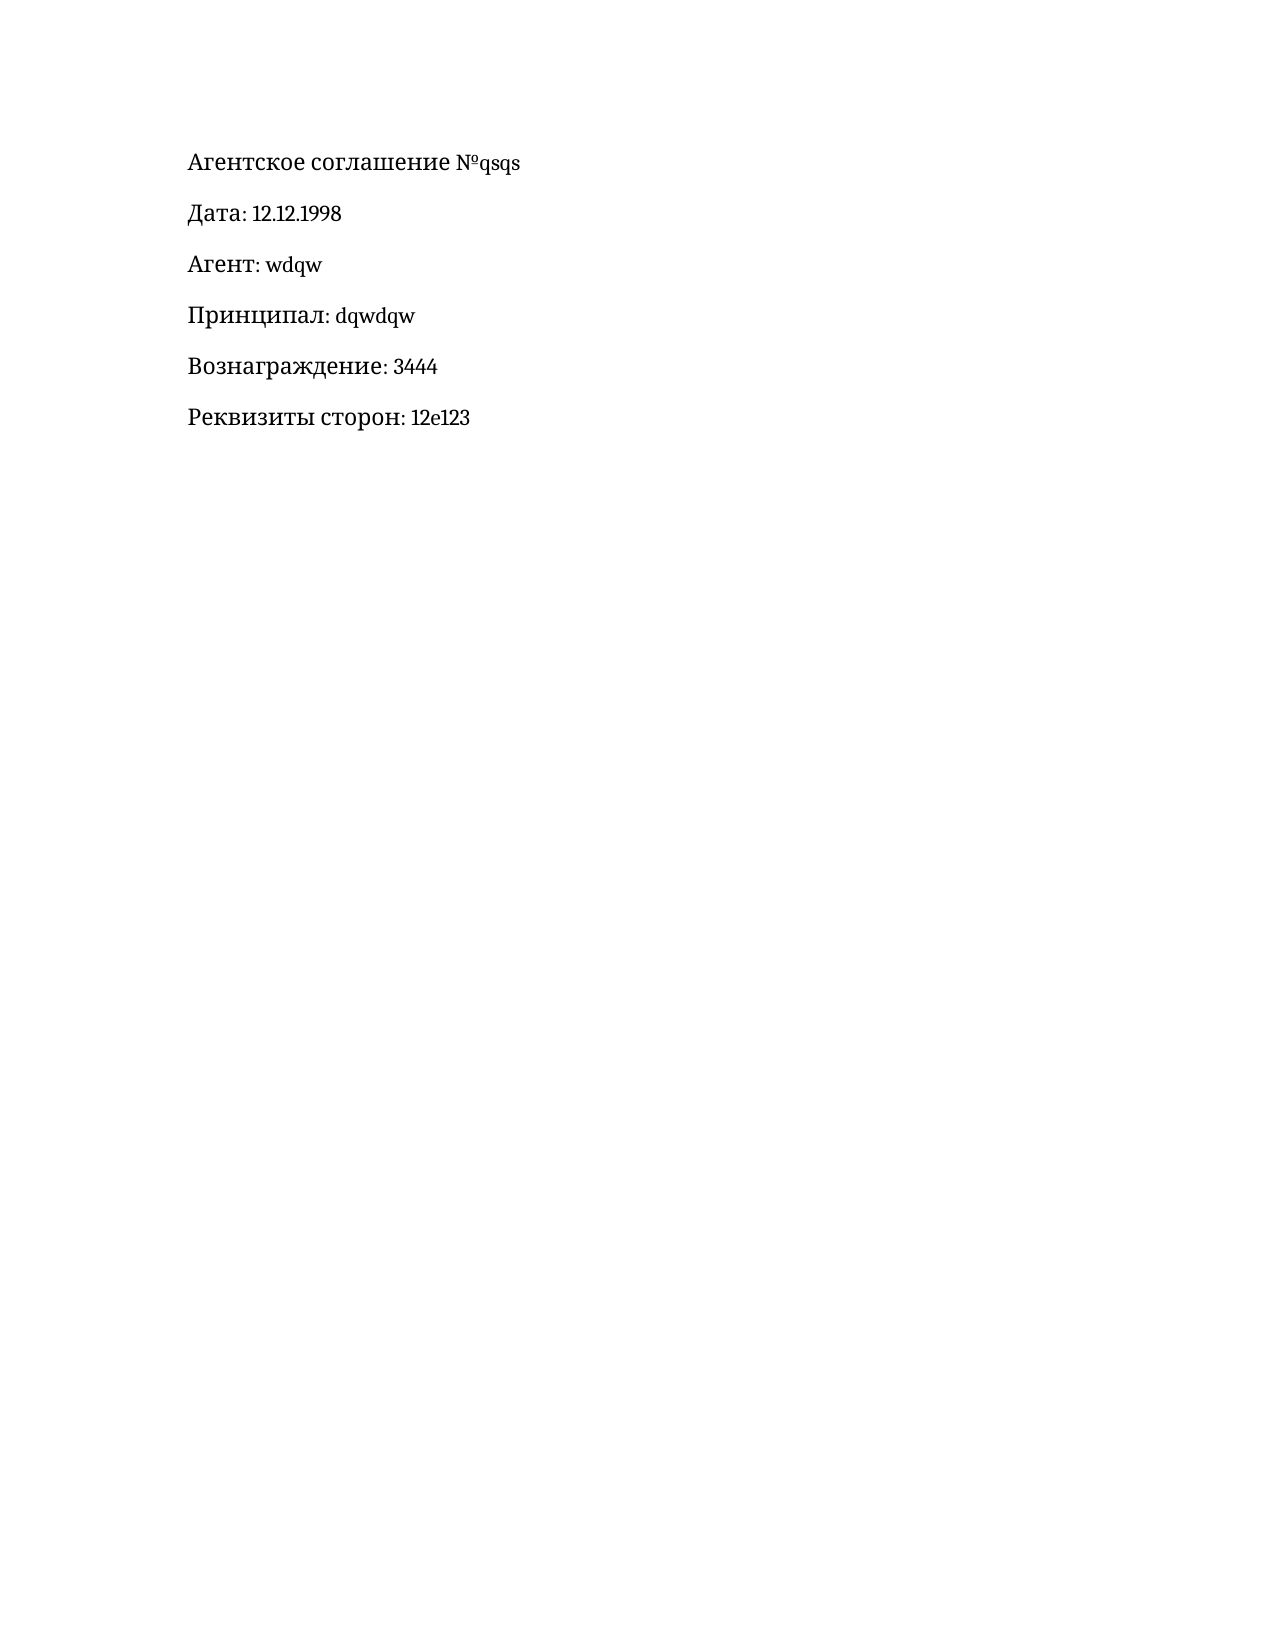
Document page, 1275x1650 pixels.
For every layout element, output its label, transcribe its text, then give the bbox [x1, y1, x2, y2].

text Принципал: dqwdqw [187, 303, 1087, 329]
text Вознаграждение: 3444 [187, 354, 1087, 381]
text Агентское соглашение №qsqs [187, 150, 1087, 176]
text Дата: 12.12.1998 [187, 201, 1087, 227]
text Реквизиты сторон: 12e123 [187, 405, 1087, 432]
text Агент: wdqw [187, 252, 1087, 278]
